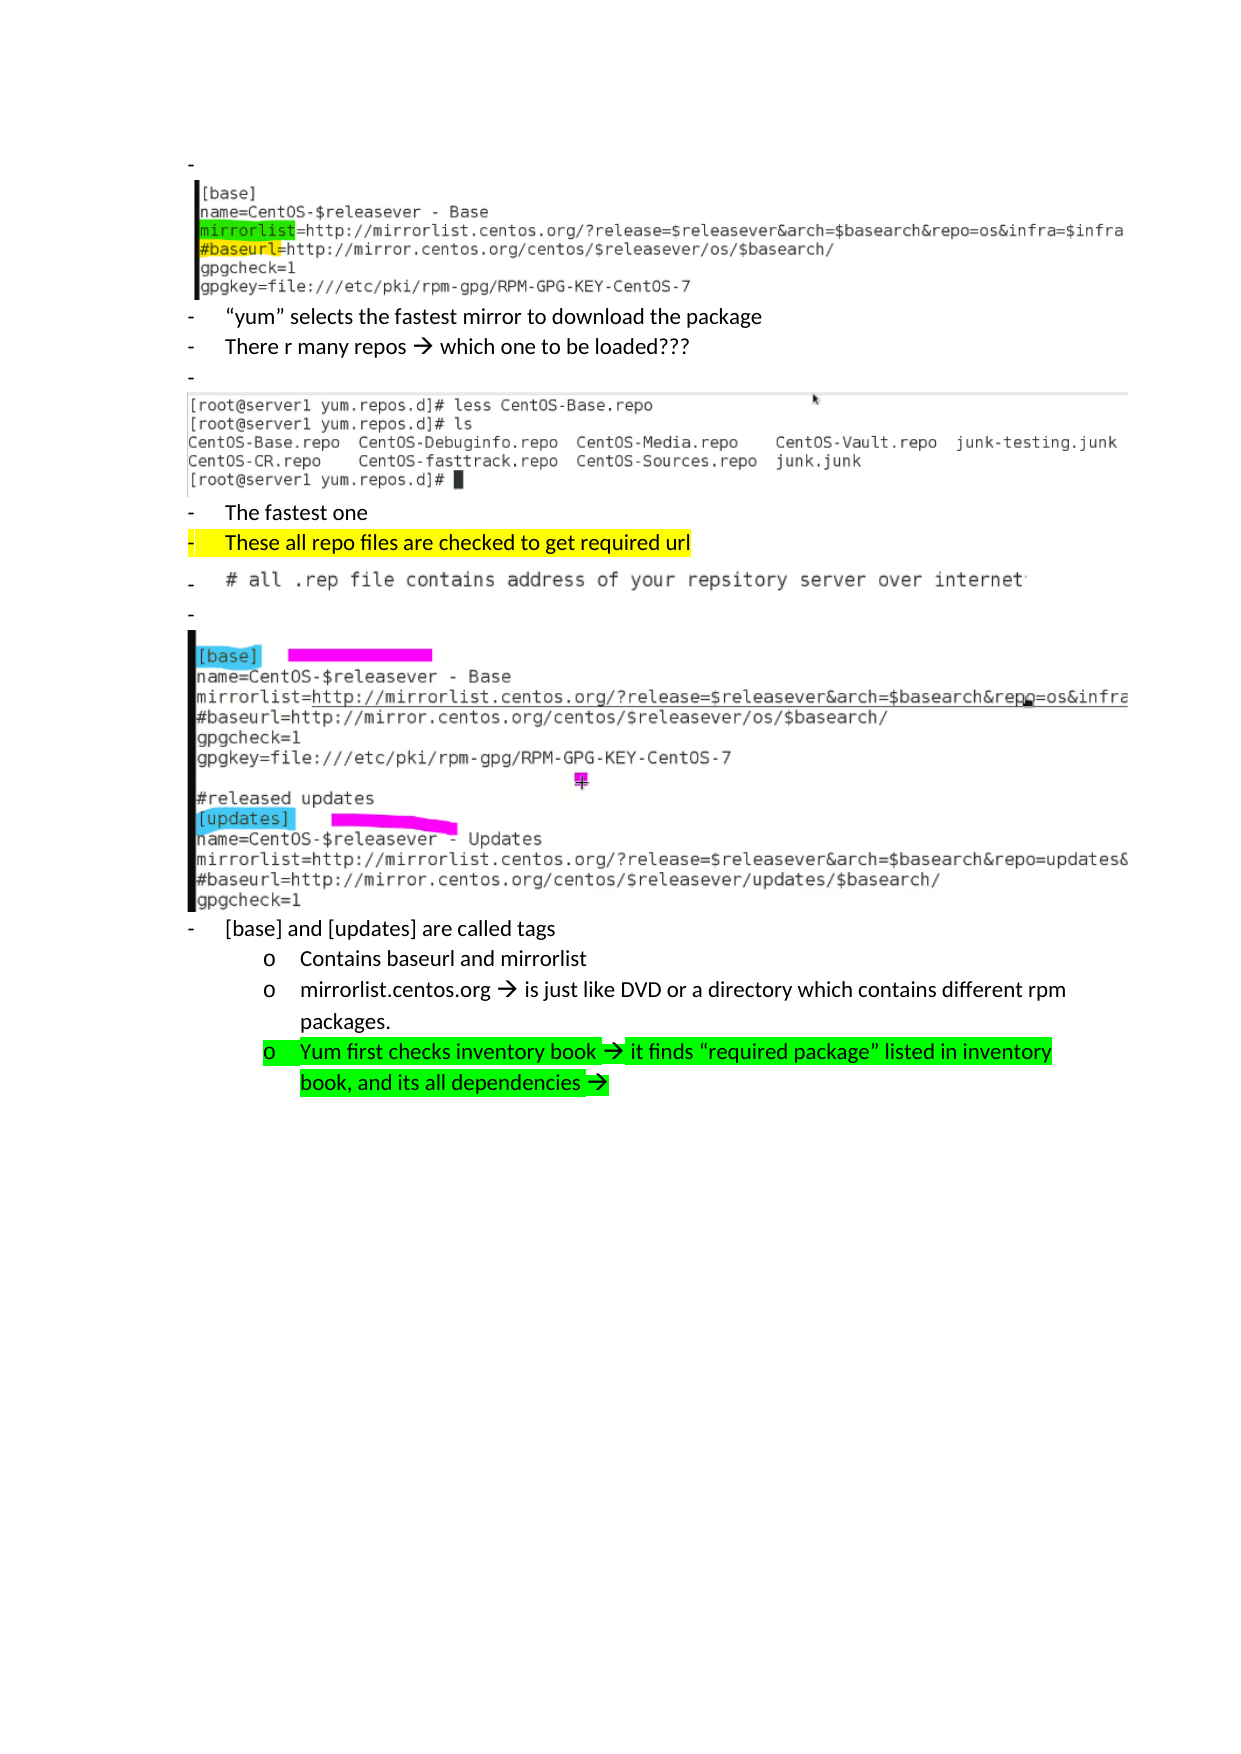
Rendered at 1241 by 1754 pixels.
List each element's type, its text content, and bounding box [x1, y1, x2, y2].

list There r many repos which one to be loaded??? [187, 332, 1090, 360]
picture [187, 630, 1128, 912]
list mirrorlist.centos.org is just like DVD or a directory which contains different rpm packages. [262, 976, 1090, 1035]
picture [187, 392, 1128, 497]
list “yum” selects the fastest mirror to download the package [187, 302, 1090, 330]
list These all repo files are checked to get required url [187, 528, 1090, 557]
list Contains baseurl and mirrorlist [262, 944, 1090, 973]
picture [225, 558, 1027, 593]
list The fastest one [187, 498, 1090, 526]
list Yum first checks inventory book it finds “required package” listed in inventory book, and its all dependencies [262, 1037, 1090, 1097]
list [base] and [updates] are called tags [187, 914, 1090, 942]
picture [187, 180, 1128, 300]
